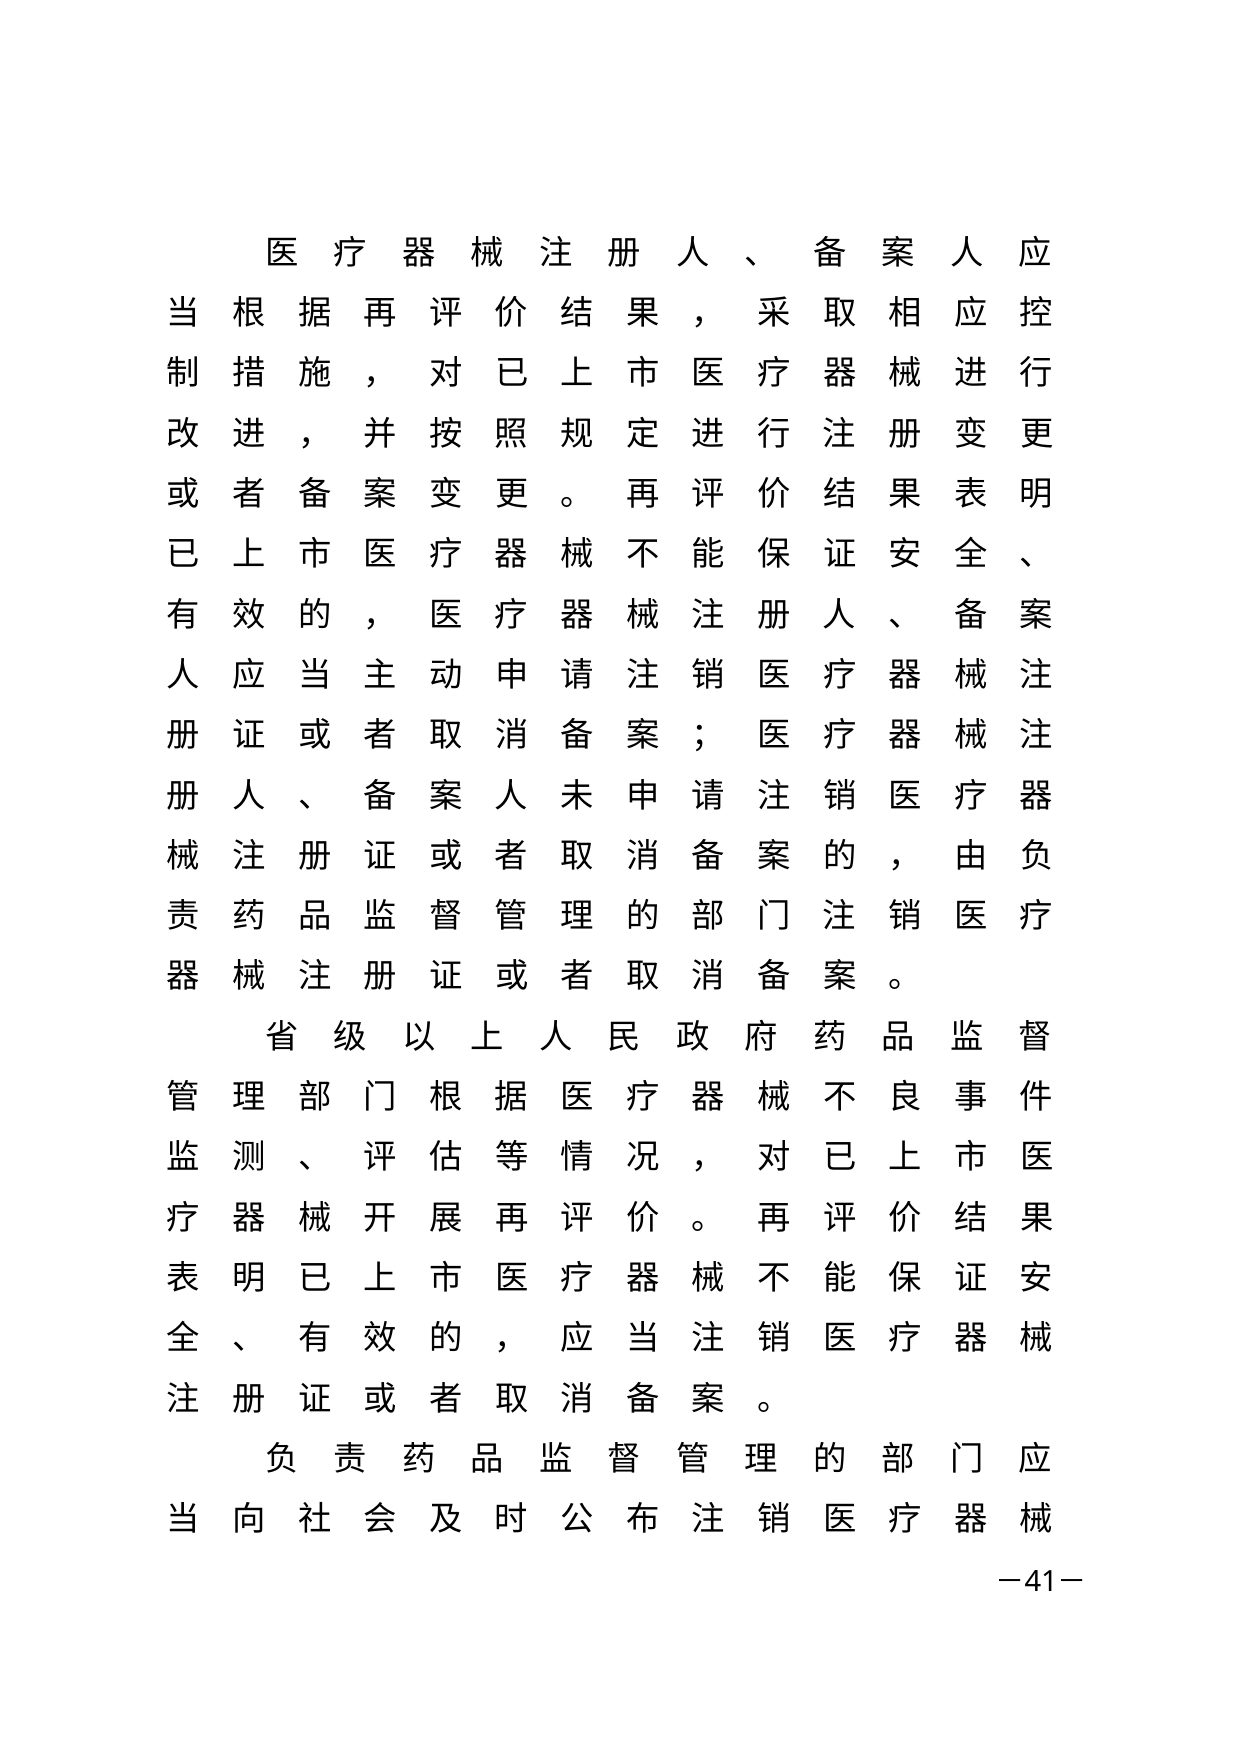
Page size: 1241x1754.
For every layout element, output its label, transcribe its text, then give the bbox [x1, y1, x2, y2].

text 省级以上人民政府药品监督管理部门根据医疗器械不良事件监测、评估等情况，对已上市医疗器械开展再评价。再评价结果表明已上市医疗器械不能保证安全、有效的，应当注销医疗器械注册证或者取消备案。 [167, 1003, 1085, 1426]
text 医疗器械注册人、备案人应当根据再评价结果，采取相应控制措施，对已上市医疗器械进行改进，并按照规定进行注册变更或者备案变更。再评价结果表明已上市医疗器械不能保证安全、有效的，医疗器械注册人、备案人应当主动申请注销医疗器械注册证或者取消备案；医疗器械注册人、备案人未申请注销医疗器械注册证或者取消备案的，由负责药品监督管理的部门注销医疗器械注册证或者取消备案。 [167, 219, 1085, 1003]
text 负责药品监督管理的部门应当向社会及时公布注销医疗器械注册证和取消备案情况。被注销医疗器械注册证或者取消备案的医疗器械不得继续生产、进口、经营、使用。 [167, 1426, 1085, 1546]
